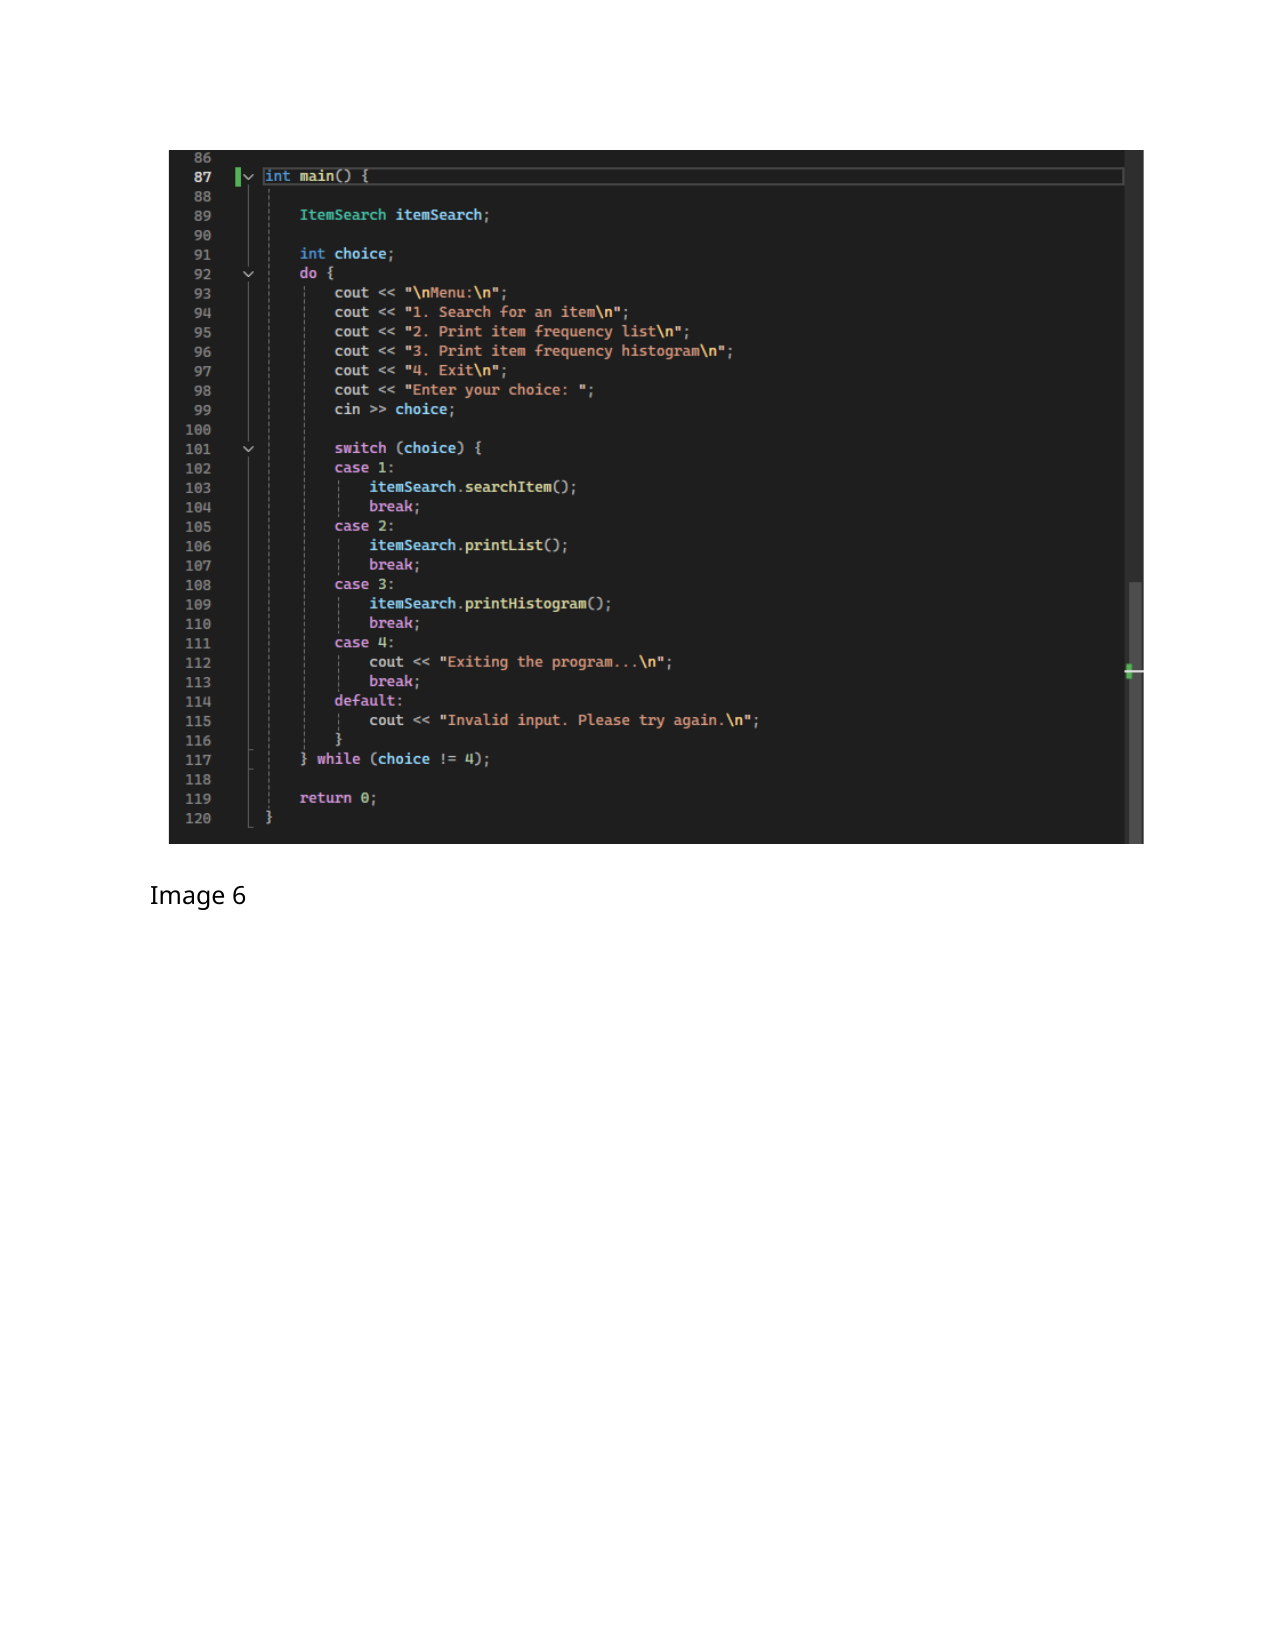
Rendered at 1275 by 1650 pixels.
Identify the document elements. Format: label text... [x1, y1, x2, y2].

text Image 6 [150, 150, 1125, 912]
